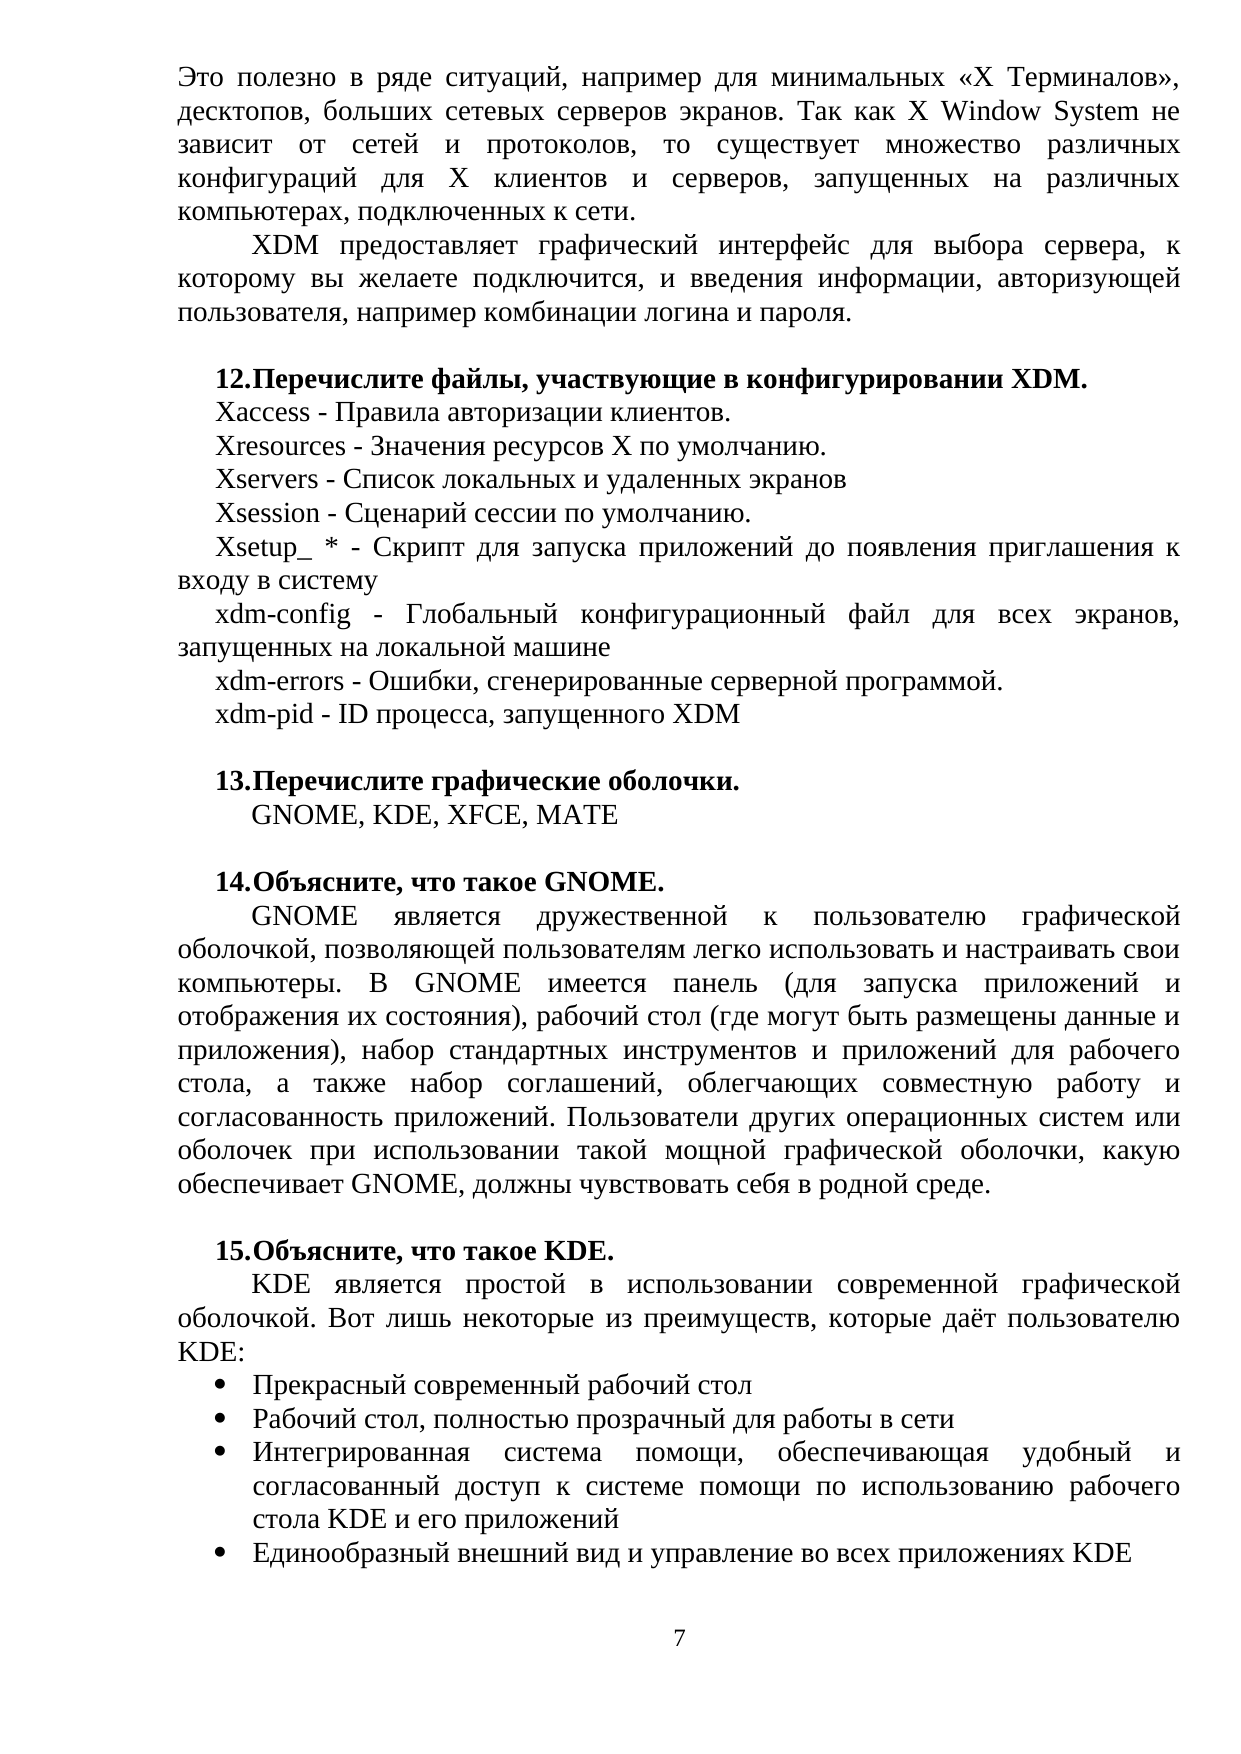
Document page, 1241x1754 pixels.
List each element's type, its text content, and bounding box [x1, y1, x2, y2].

text xdm-errors - Ошибки, сгенерированные серверной программой. [177, 663, 1181, 696]
list Перечислите файлы, участвующие в конфигурировании XDM. [215, 361, 1181, 394]
text XDM предоставляет графический интерфейс для выбора сервера, к которому вы желаете подключится, и введения информации, авторизующей пользователя, например комбинации логина и пароля. [177, 227, 1181, 327]
text Xaccess - Правила авторизации клиентов. [177, 394, 1181, 428]
text Xservers - Список локальных и удаленных экранов [177, 462, 1181, 495]
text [177, 59, 1181, 227]
text Xsetup_ * - Скрипт для запуска приложений до появления приглашения к входу в систему [177, 529, 1181, 596]
text GNOME является дружественной к пользователю графической оболочкой, позволяющей пользователям легко использовать и настраивать свои компьютеры. В GNOME имеется панель (для запуска приложений и отображения их состояния), рабочий стол (где могут быть размещены данные и приложения), набор стандартных инструментов и приложений для рабочего стола, а также набор соглашений, облегчающих совместную работу и согласованность приложений. Пользователи других операционных систем или оболочек при использовании такой мощной графической оболочки, какую обеспечивает GNOME, должны чувствовать себя в родной среде. [177, 898, 1181, 1199]
list Единообразный внешний вид и управление во всех приложениях KDE [215, 1535, 1181, 1569]
list Перечислите графические оболочки. [215, 763, 1181, 797]
list Интегрированная система помощи, обеспечивающая удобный и согласованный доступ к системе помощи по использованию рабочего стола KDE и его приложений [215, 1434, 1181, 1535]
text Xsession - Сценарий сессии по умолчанию. [177, 495, 1181, 529]
list Рабочий стол, полностью прозрачный для работы в сети [215, 1401, 1181, 1434]
text KDE является простой в использовании современной графической оболочкой. Вот лишь некоторые из преимуществ, которые даёт пользователю KDE: [177, 1267, 1181, 1367]
list Объясните, что такое GNOME. [215, 864, 1181, 898]
text Xresources - Значения ресурсов X по умолчанию. [177, 428, 1181, 462]
list Прекрасный современный рабочий стол [215, 1367, 1181, 1401]
list Объясните, что такое KDE. [215, 1233, 1181, 1267]
text xdm-config - Глобальный конфигурационный файл для всех экранов, запущенных на локальной машине [177, 596, 1181, 663]
text xdm-pid - ID процесса, запущенного XDM [177, 696, 1181, 730]
text GNOME, KDE, XFCE, MATE [177, 797, 1181, 831]
